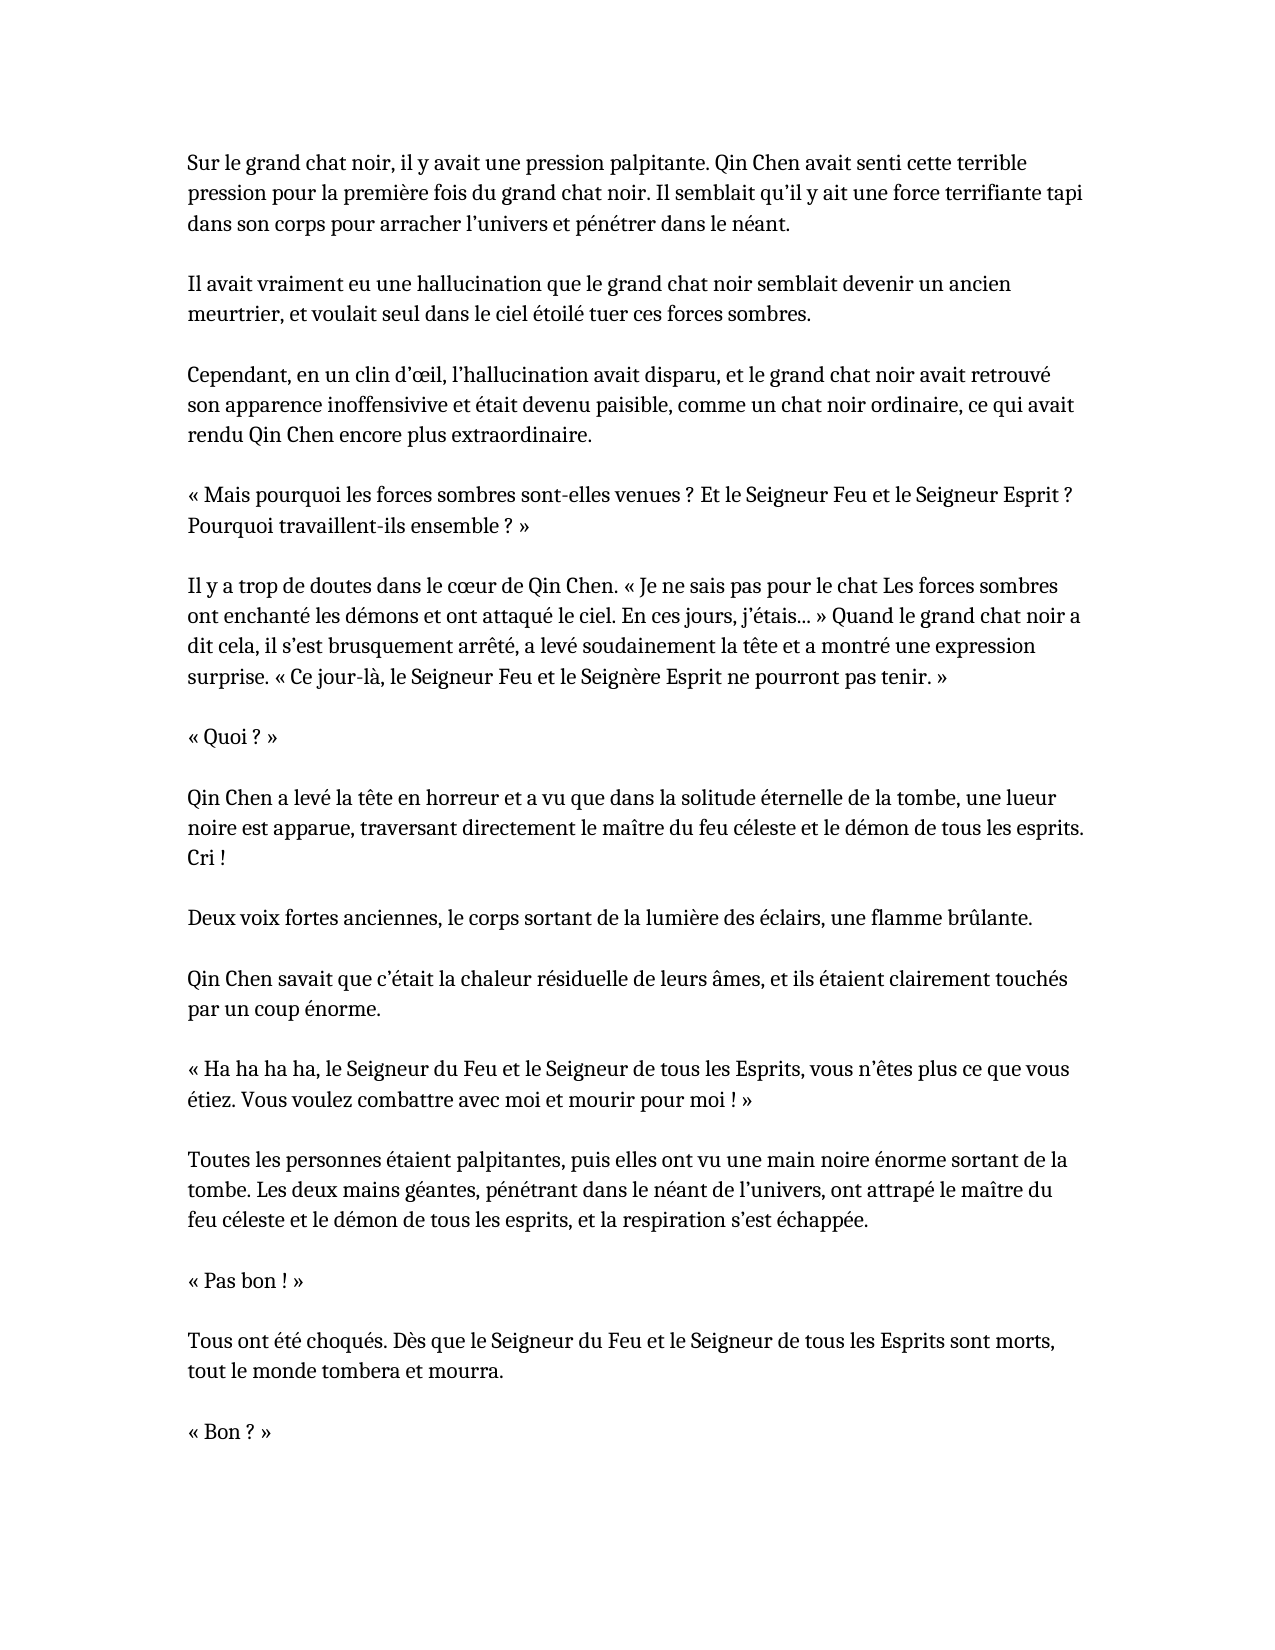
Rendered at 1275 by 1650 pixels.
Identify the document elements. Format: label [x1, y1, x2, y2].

text [187, 150, 1087, 1475]
